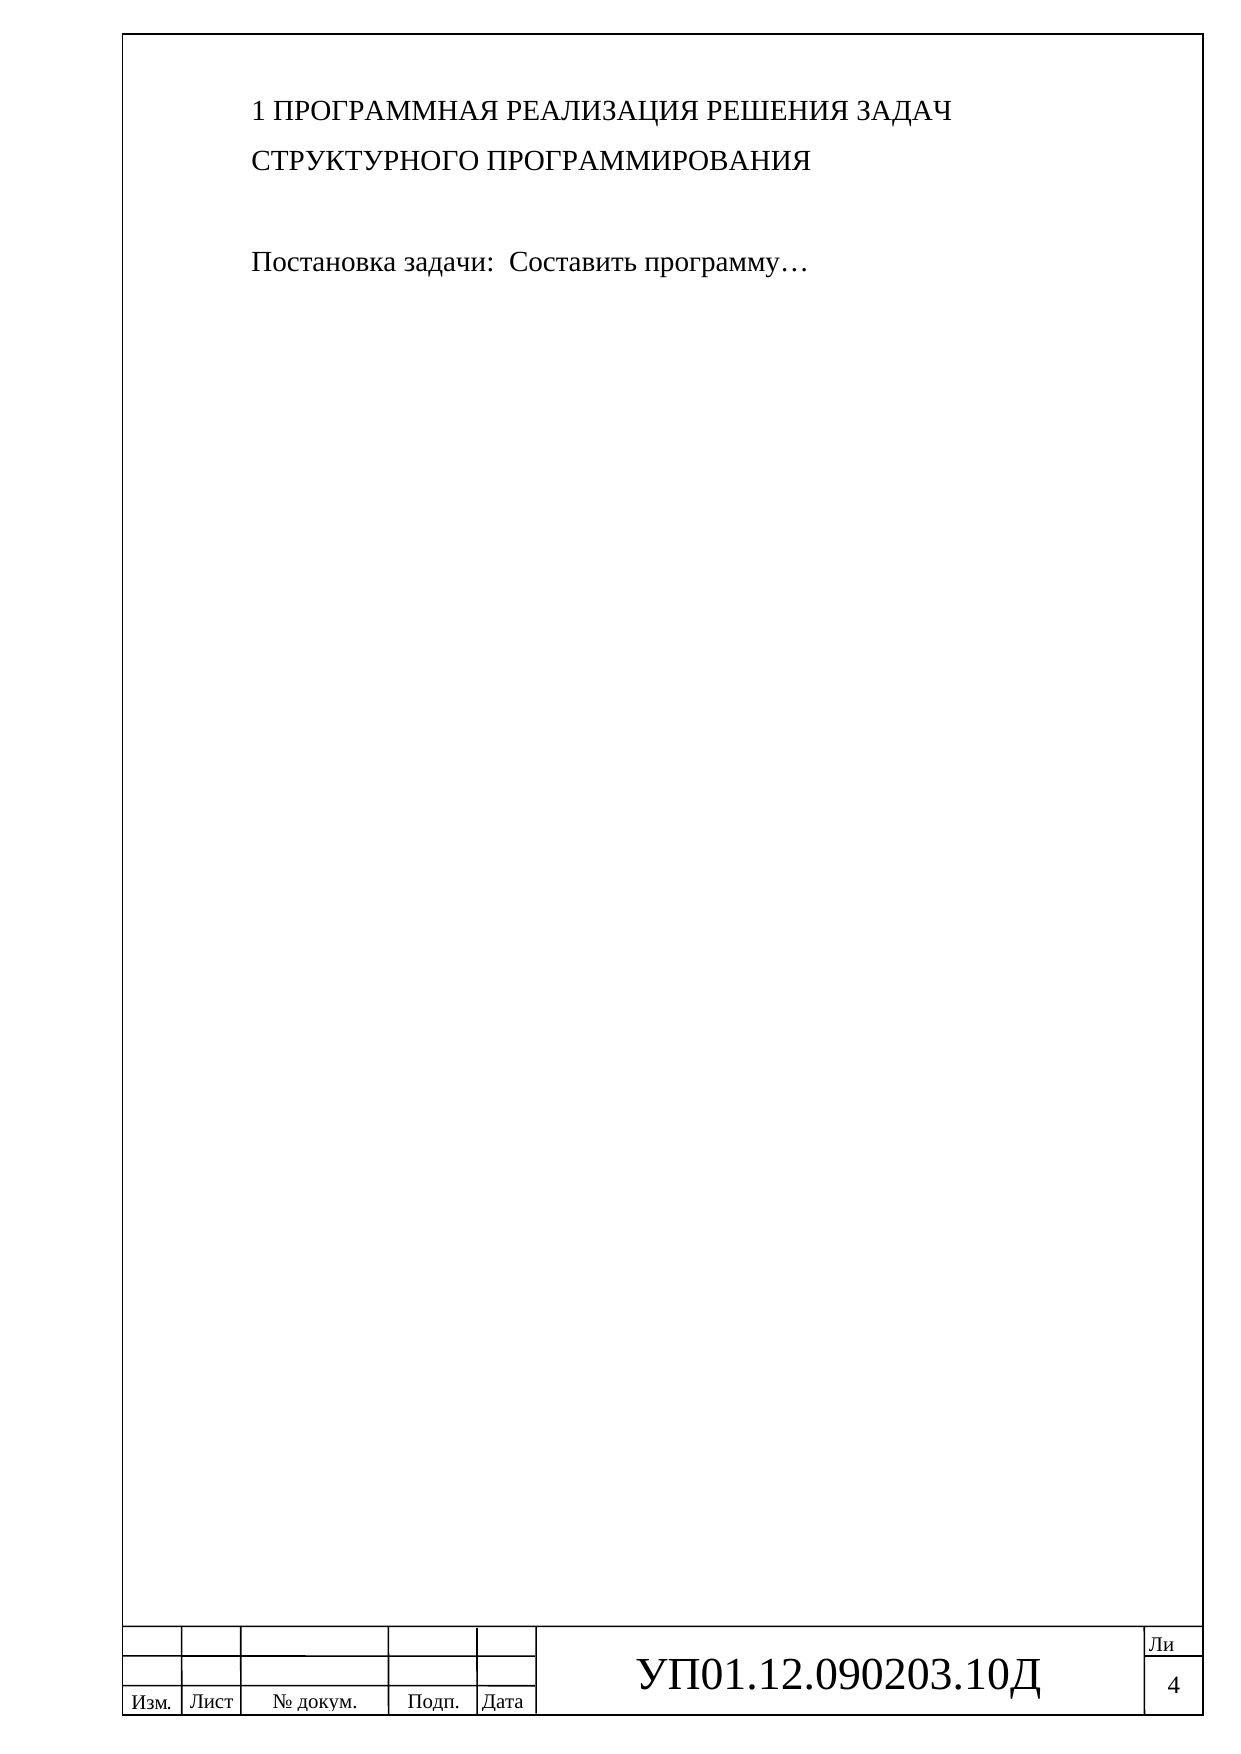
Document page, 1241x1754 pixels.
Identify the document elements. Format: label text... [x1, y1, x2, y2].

text 1 ПРОГРАММНАЯ РЕАЛИЗАЦИЯ РЕШЕНИЯ ЗАДАЧ [177, 93, 1122, 127]
text CТРУКТУРНОГО ПРОГРАММИРОВАНИЯ [251, 143, 1122, 177]
text Постановка задачи: Составить программу… [177, 244, 1122, 277]
